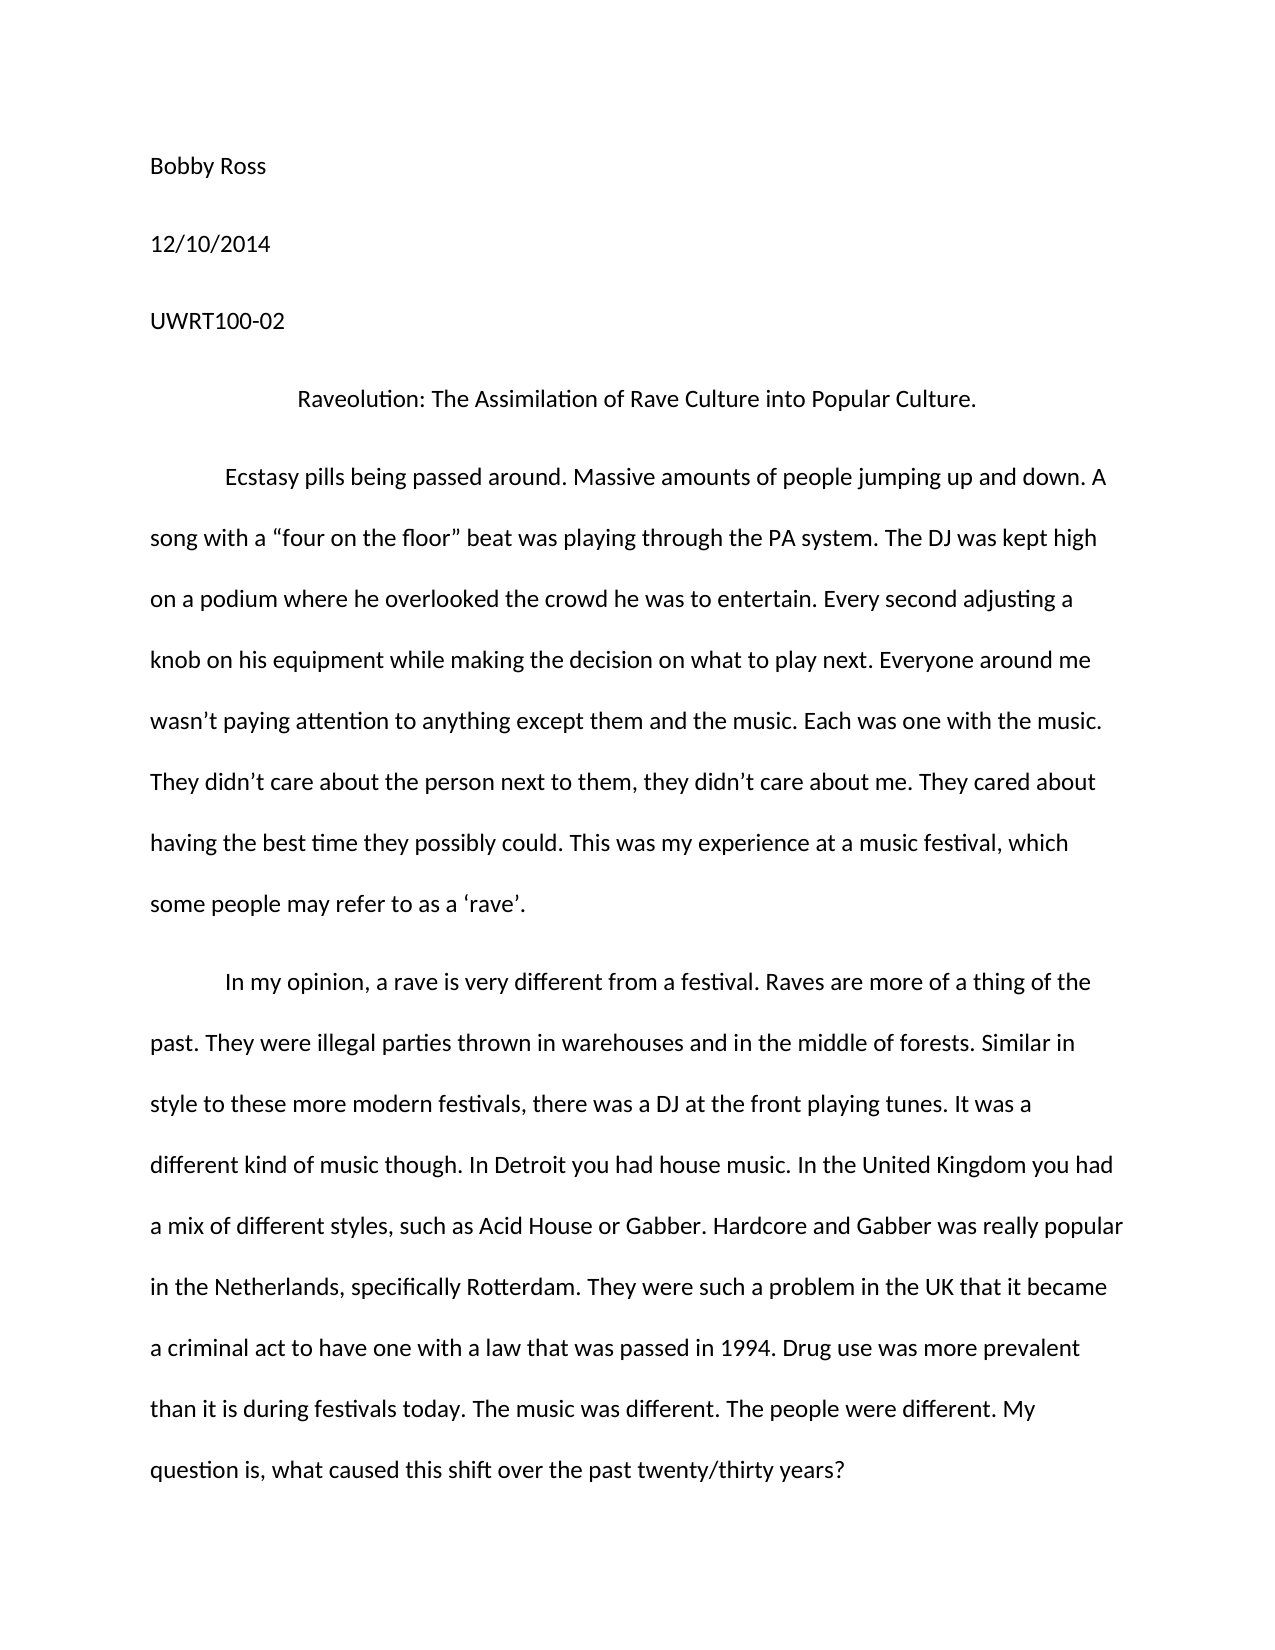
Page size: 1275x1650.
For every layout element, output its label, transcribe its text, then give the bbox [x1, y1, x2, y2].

text 12/10/2014 [150, 228, 1125, 258]
text Raveolution: The Assimilation of Rave Culture into Popular Culture. [150, 383, 1125, 414]
text Ecstasy pills being passed around. Massive amounts of people jumping up and down. A song with a “four on the floor” beat was playing through the PA system. The DJ was kept high on a podium where he overlooked the crowd he was to entertain. Every second adjusting a knob on his equipment while making the decision on what to play next. Everyone around me wasn’t paying attention to anything except them and the music. Each was one with the music. They didn’t care about the person next to them, they didn’t care about me. They cared about having the best time they possibly could. This was my experience at a music festival, which some people may refer to as a ‘rave’. [150, 461, 1125, 919]
text Bobby Ross [150, 150, 1125, 181]
text UWRT100-02 [150, 305, 1125, 336]
text In my opinion, a rave is very different from a festival. Raves are more of a thing of the past. They were illegal parties thrown in warehouses and in the middle of forests. Similar in style to these more modern festivals, there was a DJ at the front playing tunes. It was a different kind of music though. In Detroit you had house music. In the United Kingdom you had a mix of different styles, such as Acid House or Gabber. Hardcore and Gabber was really popular in the Netherlands, specifically Rotterdam. They were such a problem in the UK that it became a criminal act to have one with a law that was passed in 1994. Drug use was more prevalent than it is during festivals today. The music was different. The people were different. My question is, what caused this shift over the past twenty/thirty years? [150, 966, 1125, 1485]
